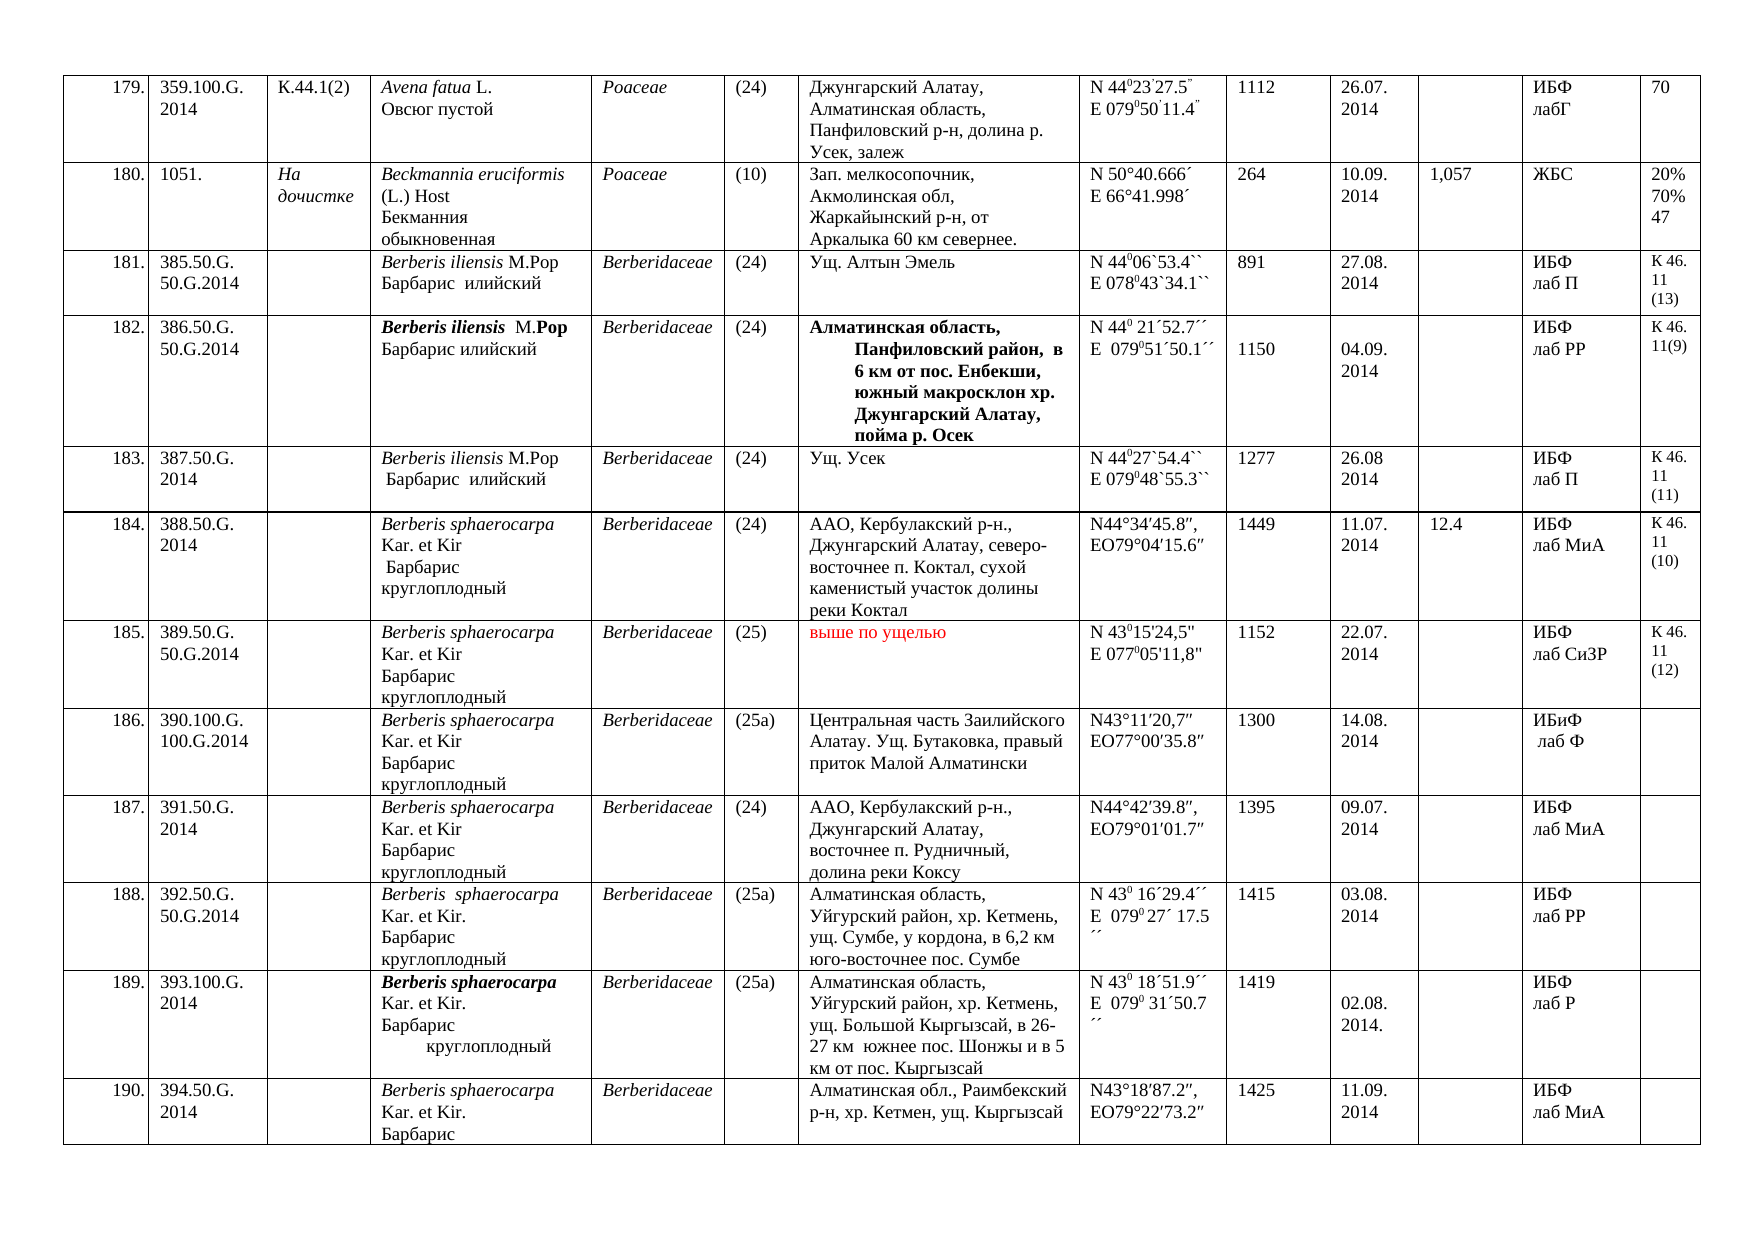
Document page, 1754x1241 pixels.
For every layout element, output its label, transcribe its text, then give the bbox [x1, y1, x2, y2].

table_cell 26.07. 2014 [1331, 76, 1418, 162]
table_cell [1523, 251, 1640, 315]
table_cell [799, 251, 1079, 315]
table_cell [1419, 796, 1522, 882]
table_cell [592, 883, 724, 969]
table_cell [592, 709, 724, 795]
table_cell Зап. мелкосопочник, Акмолинская обл, Жаркайынский р-н, от Аркалыка 60 км севернее. [799, 163, 1079, 249]
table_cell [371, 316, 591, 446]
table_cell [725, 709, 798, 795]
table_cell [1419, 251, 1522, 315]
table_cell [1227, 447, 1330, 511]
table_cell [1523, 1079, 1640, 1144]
table_cell 20% 70% 47 [1641, 163, 1700, 249]
table_cell Berberis iliensis M.Pop Барбарис илийский [371, 251, 591, 315]
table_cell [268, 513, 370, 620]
table_cell [1419, 76, 1522, 162]
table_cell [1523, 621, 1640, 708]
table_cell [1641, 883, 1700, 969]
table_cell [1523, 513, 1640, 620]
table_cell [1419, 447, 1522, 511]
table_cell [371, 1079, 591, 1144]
table_cell N 50°40.666´ E 66°41.998´ [1080, 163, 1226, 249]
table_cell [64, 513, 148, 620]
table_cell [371, 76, 591, 162]
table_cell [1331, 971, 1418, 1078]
table_cell 70 [1641, 76, 1700, 162]
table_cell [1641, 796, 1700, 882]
table_cell Poaceae [592, 163, 724, 249]
table_cell [64, 163, 148, 249]
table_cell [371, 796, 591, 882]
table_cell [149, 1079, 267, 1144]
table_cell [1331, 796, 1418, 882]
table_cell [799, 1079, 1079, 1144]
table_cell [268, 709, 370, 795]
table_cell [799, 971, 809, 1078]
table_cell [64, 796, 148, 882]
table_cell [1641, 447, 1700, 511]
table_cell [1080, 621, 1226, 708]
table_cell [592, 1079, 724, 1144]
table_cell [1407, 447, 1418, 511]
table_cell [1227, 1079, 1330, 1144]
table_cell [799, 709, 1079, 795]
table_cell (24) [725, 251, 798, 315]
table_cell [64, 76, 148, 162]
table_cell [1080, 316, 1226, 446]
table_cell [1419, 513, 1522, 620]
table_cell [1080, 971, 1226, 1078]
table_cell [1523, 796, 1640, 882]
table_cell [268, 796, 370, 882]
table_cell К.44.1(2) [268, 76, 370, 162]
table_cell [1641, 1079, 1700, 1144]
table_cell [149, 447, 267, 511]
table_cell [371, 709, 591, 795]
table_cell 1112 [1227, 76, 1330, 162]
table_cell На дочистке [268, 163, 370, 249]
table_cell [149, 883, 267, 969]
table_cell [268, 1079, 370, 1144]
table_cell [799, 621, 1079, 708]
table_cell [64, 251, 148, 315]
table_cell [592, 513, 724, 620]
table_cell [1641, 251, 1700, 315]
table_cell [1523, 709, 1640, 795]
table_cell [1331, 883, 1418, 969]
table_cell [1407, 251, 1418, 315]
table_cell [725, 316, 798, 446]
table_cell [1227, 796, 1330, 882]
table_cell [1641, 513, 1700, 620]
table_cell 1,057 [1419, 163, 1522, 249]
table_cell N 44023’27.5” E 079050’11.4” [1080, 76, 1226, 162]
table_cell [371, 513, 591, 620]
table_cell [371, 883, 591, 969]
table_cell 10.09. 2014 [1331, 163, 1418, 249]
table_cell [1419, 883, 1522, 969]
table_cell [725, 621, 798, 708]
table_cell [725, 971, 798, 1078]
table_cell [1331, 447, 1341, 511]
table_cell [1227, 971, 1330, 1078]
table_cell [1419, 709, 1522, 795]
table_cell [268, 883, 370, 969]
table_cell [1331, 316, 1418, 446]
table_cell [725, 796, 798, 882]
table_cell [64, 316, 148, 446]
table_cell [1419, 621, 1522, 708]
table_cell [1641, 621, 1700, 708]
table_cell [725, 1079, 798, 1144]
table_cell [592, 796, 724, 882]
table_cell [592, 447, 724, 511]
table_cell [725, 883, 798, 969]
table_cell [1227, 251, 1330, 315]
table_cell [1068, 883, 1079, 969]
table_cell Джунгарский Алатау, Алматинская область, Панфиловский р-н, долина р. Усек, залеж [799, 76, 1079, 162]
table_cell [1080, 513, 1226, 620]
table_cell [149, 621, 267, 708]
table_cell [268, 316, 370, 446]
table_cell Рoaceae [592, 76, 724, 162]
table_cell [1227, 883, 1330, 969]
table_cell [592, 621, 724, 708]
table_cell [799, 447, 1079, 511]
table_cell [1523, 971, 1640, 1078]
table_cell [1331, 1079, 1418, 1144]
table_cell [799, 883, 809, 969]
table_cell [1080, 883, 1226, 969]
table_cell ИБФ лабГ [1523, 76, 1640, 162]
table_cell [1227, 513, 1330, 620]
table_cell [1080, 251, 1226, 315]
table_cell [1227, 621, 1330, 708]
table_cell 359.100.G. 2014 [149, 76, 267, 162]
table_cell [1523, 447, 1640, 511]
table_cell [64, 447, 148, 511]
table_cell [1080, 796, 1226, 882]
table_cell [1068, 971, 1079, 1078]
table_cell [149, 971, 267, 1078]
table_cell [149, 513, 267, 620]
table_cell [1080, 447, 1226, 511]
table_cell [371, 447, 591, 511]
table_cell (24) [725, 76, 798, 162]
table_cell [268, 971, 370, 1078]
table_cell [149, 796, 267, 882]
table_cell 385.50.G. 50.G.2014 [149, 251, 267, 315]
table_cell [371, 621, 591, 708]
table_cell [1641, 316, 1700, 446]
table_cell Berberidaceae [592, 251, 724, 315]
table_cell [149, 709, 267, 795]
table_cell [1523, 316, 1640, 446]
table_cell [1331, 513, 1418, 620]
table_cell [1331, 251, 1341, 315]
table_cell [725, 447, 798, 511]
table_cell 1051. [149, 163, 267, 249]
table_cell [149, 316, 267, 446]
table_cell 264 [1227, 163, 1330, 249]
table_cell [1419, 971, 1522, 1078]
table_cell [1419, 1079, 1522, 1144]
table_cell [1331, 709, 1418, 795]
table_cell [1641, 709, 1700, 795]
table_cell ЖБС [1523, 163, 1640, 249]
table_cell [268, 251, 370, 315]
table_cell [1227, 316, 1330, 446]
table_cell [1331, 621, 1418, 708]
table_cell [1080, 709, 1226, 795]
table_cell (10) [725, 163, 798, 249]
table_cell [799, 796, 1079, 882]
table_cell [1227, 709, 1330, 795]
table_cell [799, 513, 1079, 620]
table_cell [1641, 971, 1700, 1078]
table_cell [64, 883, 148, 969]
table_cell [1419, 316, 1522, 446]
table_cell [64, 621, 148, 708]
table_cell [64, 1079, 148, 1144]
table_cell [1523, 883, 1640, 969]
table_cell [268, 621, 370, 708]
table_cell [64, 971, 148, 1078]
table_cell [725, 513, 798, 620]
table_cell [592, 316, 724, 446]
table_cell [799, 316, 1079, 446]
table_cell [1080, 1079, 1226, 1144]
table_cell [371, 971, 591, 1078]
table_cell Beckmannia eruciformis (L.) Host Бекманния обыкновенная [371, 163, 591, 249]
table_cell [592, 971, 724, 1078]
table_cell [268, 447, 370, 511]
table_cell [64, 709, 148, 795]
